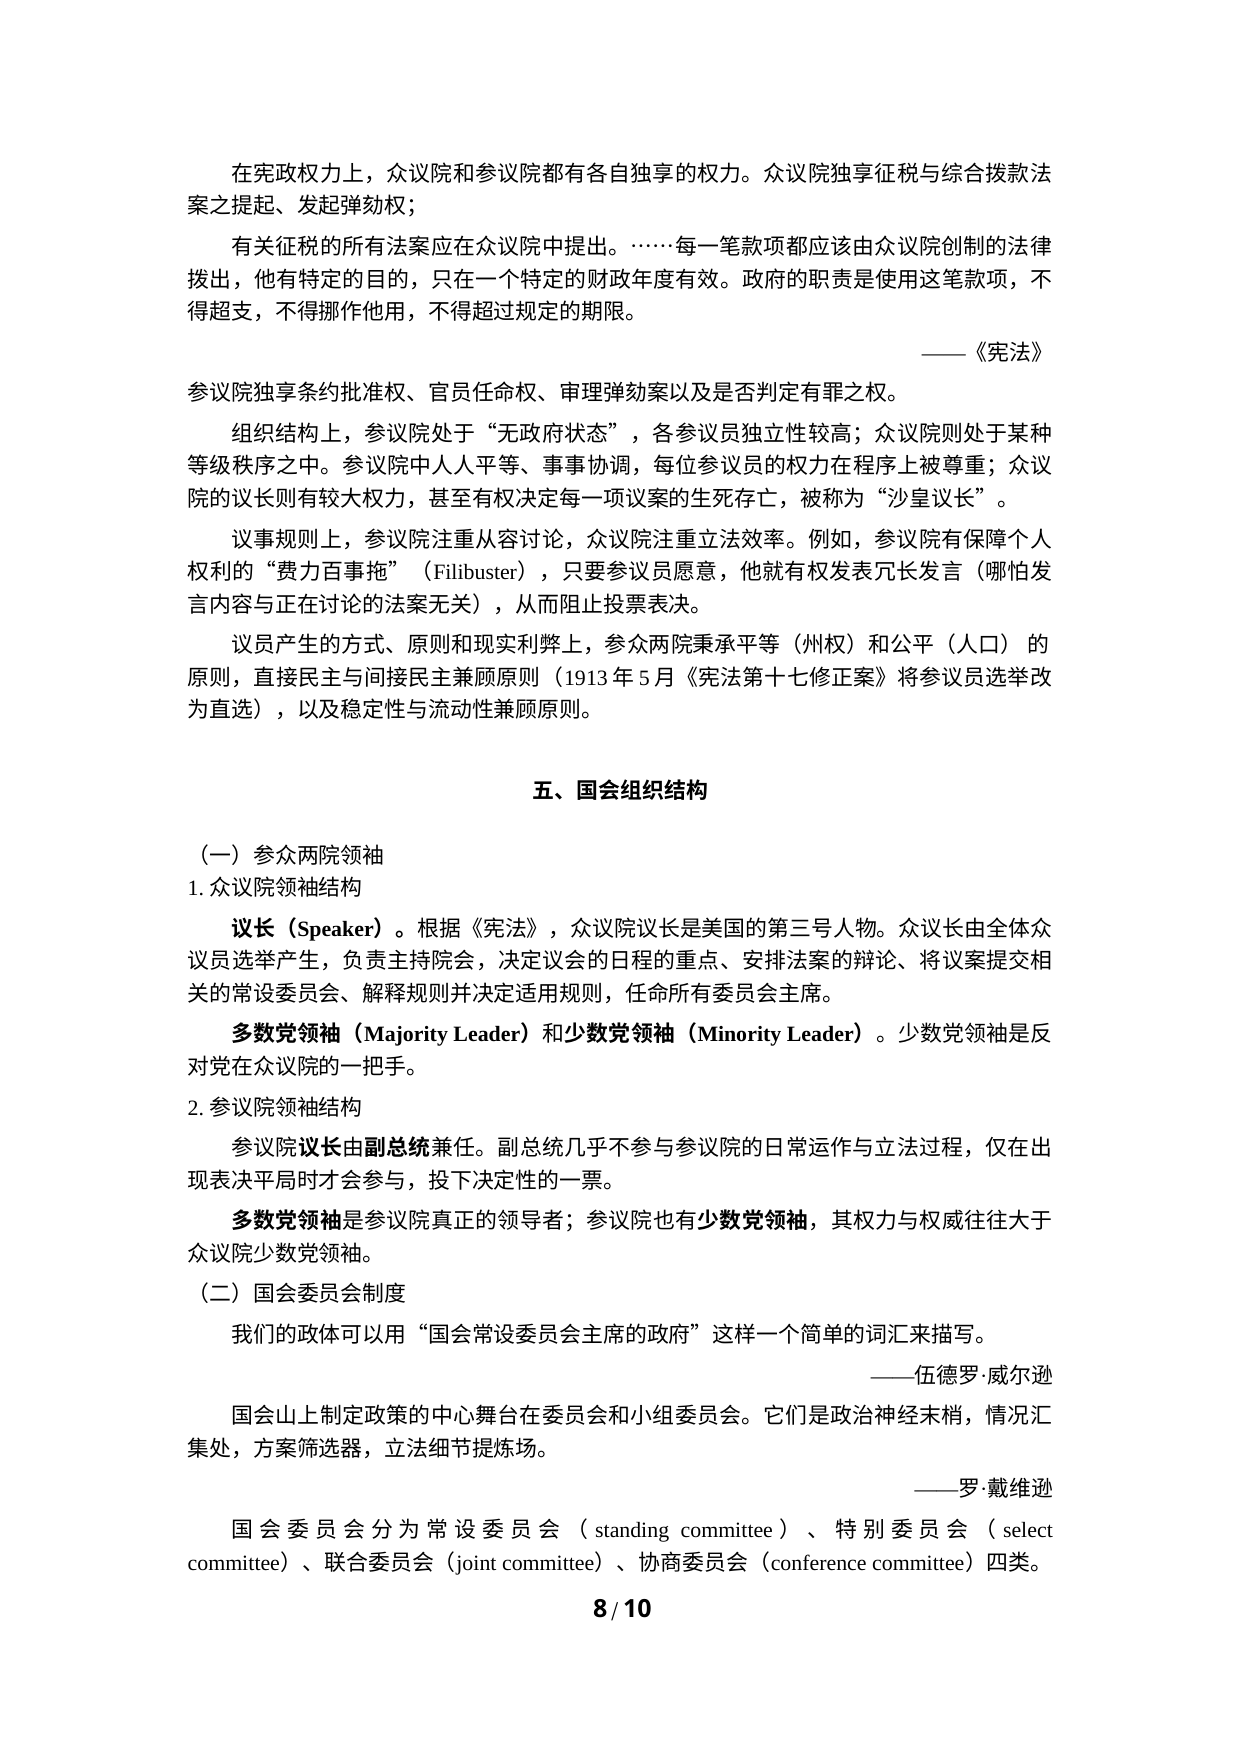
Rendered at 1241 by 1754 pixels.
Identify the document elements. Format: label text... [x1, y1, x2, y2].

text 议员产生的方式、原则和现实利弊上，参众两院秉承平等（州权）和公平（人口） 的原则，直接民主与间接民主兼顾原则（1913年5月《宪法第十七修正案》将参议员选举改为直选），以及稳定性与流动性兼顾原则。 [187, 627, 1053, 724]
text 参议院议长由副总统兼任。副总统几乎不参与参议院的日常运作与立法过程，仅在出现表决平局时才会参与，投下决定性的一票。 [187, 1130, 1053, 1195]
text 议长（Speaker）。根据《宪法》，众议院议长是美国的第三号人物。众议长由全体众议员选举产生，负责主持院会，决定议会的日程的重点、安排法案的辩论、将议案提交相关的常设委员会、解释规则并决定适用规则，任命所有委员会主席。 [187, 910, 1053, 1008]
text 1. 众议院领袖结构 [187, 870, 1053, 902]
text 议事规则上，参议院注重从容讨论，众议院注重立法效率。例如，参议院有保障个人权利的“费力百事拖”（Filibuster），只要参议员愿意，他就有权发表冗长发言（哪怕发言内容与正在讨论的法案无关），从而阻止投票表决。 [187, 521, 1053, 619]
text 我们的政体可以用“国会常设委员会主席的政府”这样一个简单的词汇来描写。 [187, 1317, 1053, 1349]
text ——伍德罗·威尔逊 [187, 1357, 1053, 1390]
text 组织结构上，参议院处于“无政府状态”，各参议员独立性较高；众议院则处于某种等级秩序之中。参议院中人人平等、事事协调，每位参议员的权力在程序上被尊重；众议院的议长则有较大权力，甚至有权决定每一项议案的生死存亡，被称为“沙皇议长”。 [187, 416, 1053, 513]
text ——罗·戴维逊 [187, 1471, 1053, 1503]
text 在宪政权力上，众议院和参议院都有各自独享的权力。众议院独享征税与综合拨款法案之提起、发起弹劾权； [187, 156, 1053, 221]
text 参议院独享条约批准权、官员任命权、审理弹劾案以及是否判定有罪之权。 [187, 375, 1053, 407]
text 多数党领袖是参议院真正的领导者；参议院也有少数党领袖，其权力与权威往往大于众议院少数党领袖。 [187, 1203, 1053, 1268]
text （二）国会委员会制度 [187, 1276, 1053, 1308]
text （一）参众两院领袖 [187, 837, 1053, 870]
text ——《宪法》 [187, 334, 1053, 367]
text 国会山上制定政策的中心舞台在委员会和小组委员会。它们是政治神经末梢，情况汇集处，方案筛选器，立法细节提炼场。 [187, 1398, 1053, 1463]
text 多数党领袖（Majority Leader）和少数党领袖（Minority Leader）。少数党领袖是反对党在众议院的一把手。 [187, 1016, 1053, 1081]
text 有关征税的所有法案应在众议院中提出。……每一笔款项都应该由众议院创制的法律拨出，他有特定的目的，只在一个特定的财政年度有效。政府的职责是使用这笔款项，不得超支，不得挪作他用，不得超过规定的期限。 [187, 229, 1053, 326]
text 五、国会组织结构 [187, 773, 1053, 806]
text 2. 参议院领袖结构 [187, 1089, 1053, 1122]
text 国会委员会分为常设委员会（standing committee）、特别委员会（select committee）、联合委员会（joint committee）、协商委员会（conference committee）四类。常设委员会下还会设小组委员会。 [187, 1512, 1053, 1577]
